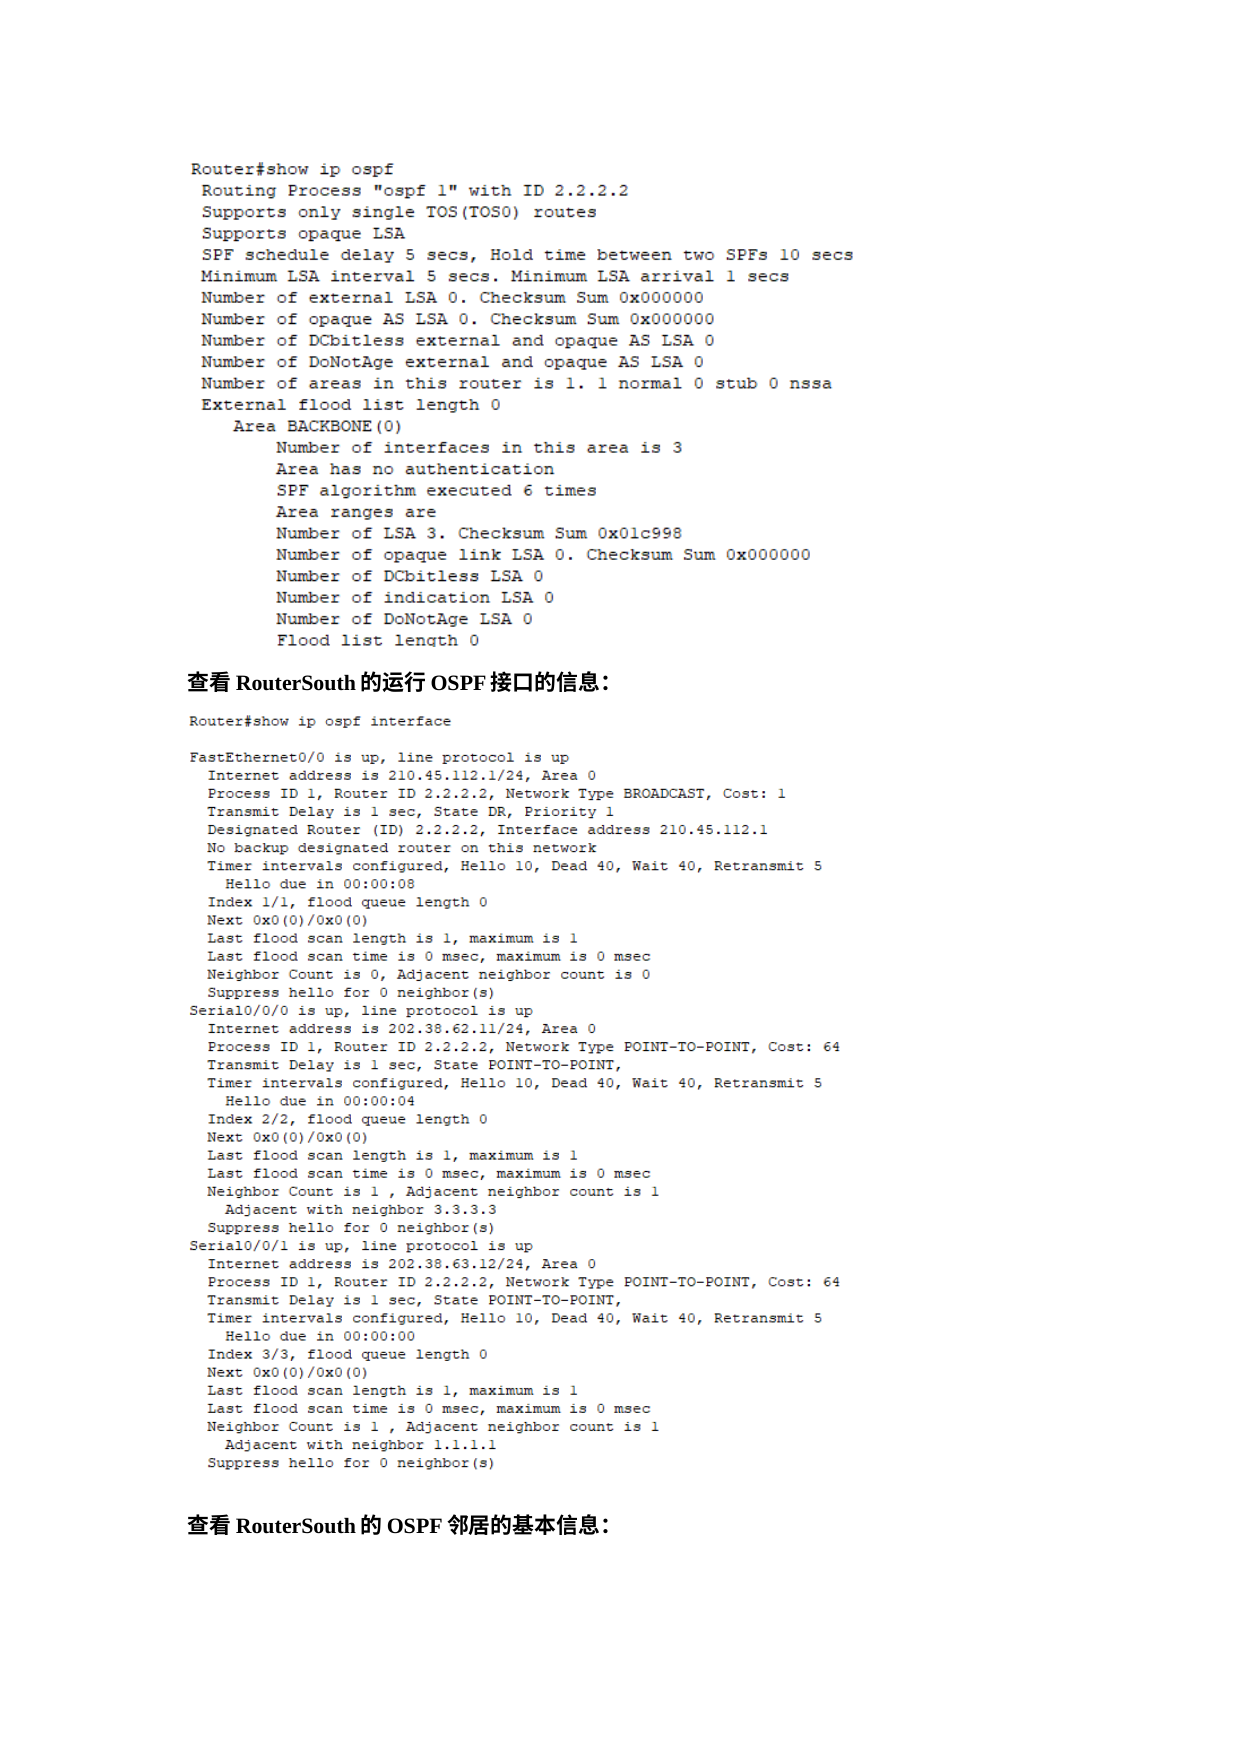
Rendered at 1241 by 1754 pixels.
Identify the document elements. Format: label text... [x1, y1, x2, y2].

text 查看RouterSouth的OSPF邻居的基本信息： [187, 1508, 1053, 1540]
picture [187, 712, 844, 1474]
picture [187, 162, 865, 647]
text 查看RouterSouth的运行OSPF接口的信息： [187, 664, 1053, 697]
